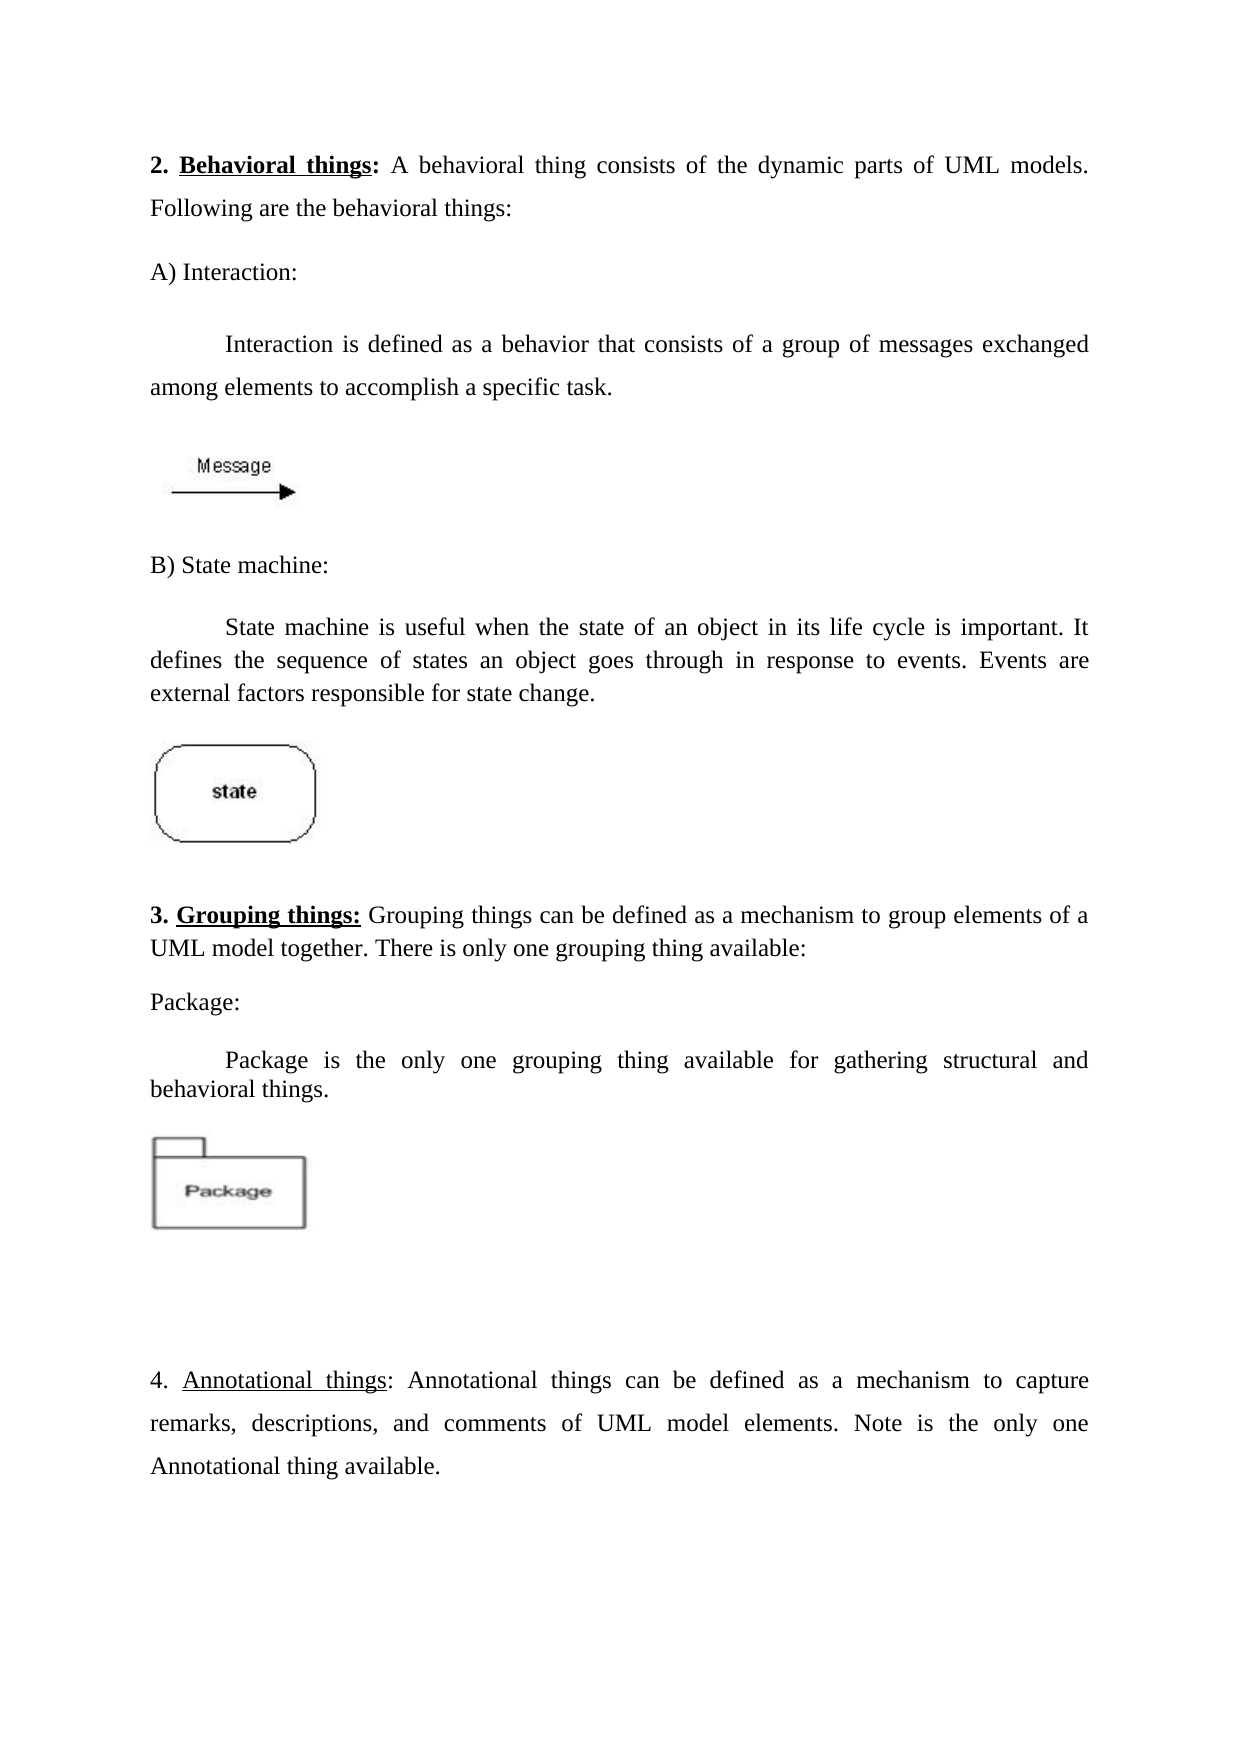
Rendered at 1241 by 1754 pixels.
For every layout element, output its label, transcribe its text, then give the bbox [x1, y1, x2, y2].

picture [150, 444, 319, 516]
subtitle B) State machine: [150, 550, 1090, 579]
text Interaction is defined as a behavior that consists of a group of messages exchanged among elements to accomplish a specific task. [150, 329, 1090, 401]
subtitle A) Interaction: [150, 257, 1090, 286]
picture [150, 740, 321, 846]
text Package is the only one grouping thing available for gathering structural and behavioral things. [150, 1045, 1090, 1102]
text State machine is useful when the state of an object in its life cycle is important. It defines the sequence of states an object goes through in response to events. Events are external factors responsible for state change. [150, 612, 1090, 707]
picture [150, 1131, 319, 1249]
text 4. Annotational things: Annotational things can be defined as a mechanism to capture remarks, descriptions, and comments of UML model elements. Note is the only one Annotational thing available. [150, 1365, 1090, 1480]
subtitle 2. Behavioral things: A behavioral thing consists of the dynamic parts of UML models. Following are the behavioral things: [150, 150, 1090, 222]
subtitle Package: [150, 987, 1090, 1016]
subtitle 3. Grouping things: Grouping things can be defined as a mechanism to group elements of a UML model together. There is only one grouping thing available: [150, 900, 1090, 962]
